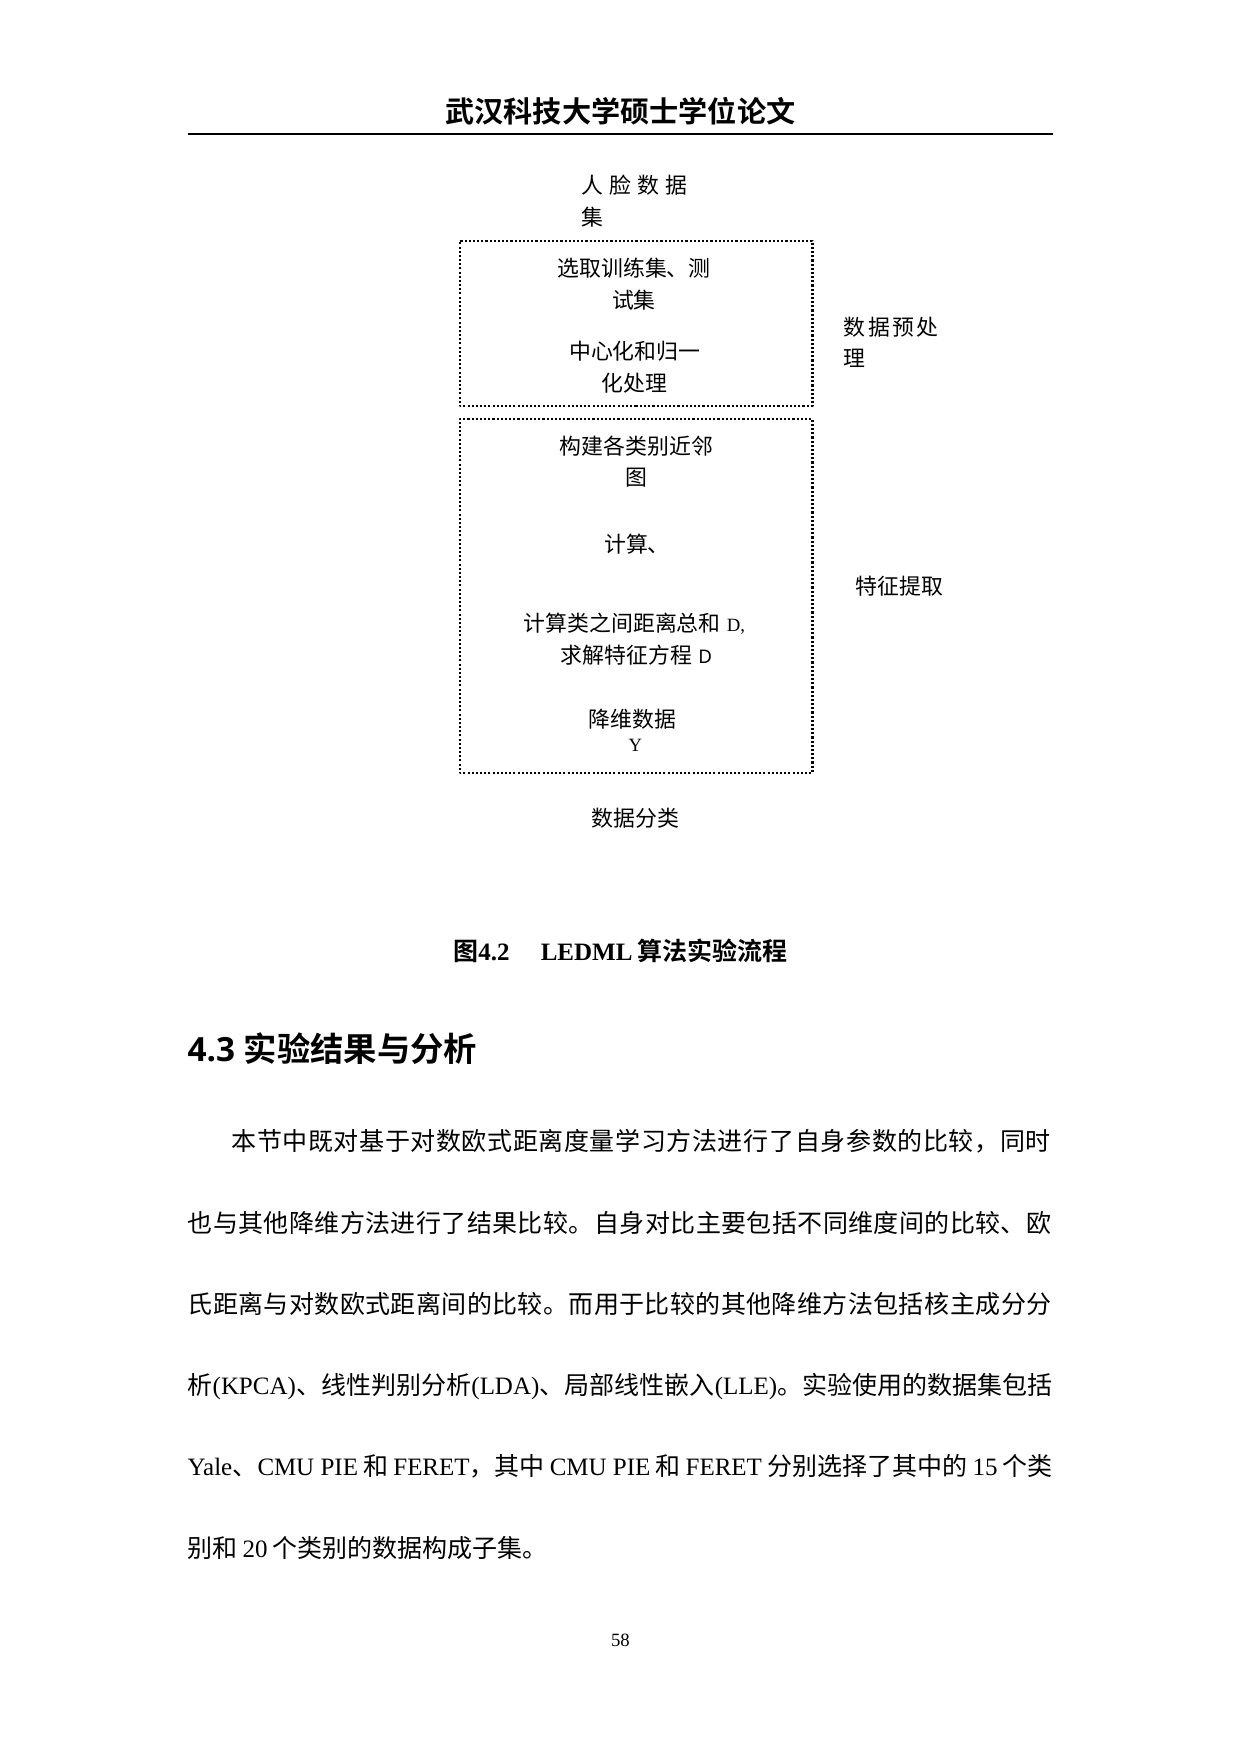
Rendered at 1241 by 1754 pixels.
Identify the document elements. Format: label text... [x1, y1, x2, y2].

text 实验结果与分析 [187, 1014, 1053, 1079]
text 本节中既对基于对数欧式距离度量学习方法进行了自身参数的比较，同时也与其他降维方法进行了结果比较。自身对比主要包括不同维度间的比较、欧氏距离与对数欧式距离间的比较。而用于比较的其他降维方法包括核主成分分析(KPCA)、线性判别分析(LDA)、局部线性嵌入(LLE)。实验使用的数据集包括Yale、CMU PIE和FERET，其中CMU PIE和FERET分别选择了其中的15个类别和20个类别的数据构成子集。 [187, 1107, 1053, 1579]
list LEDML算法实验流程 [187, 917, 1053, 982]
